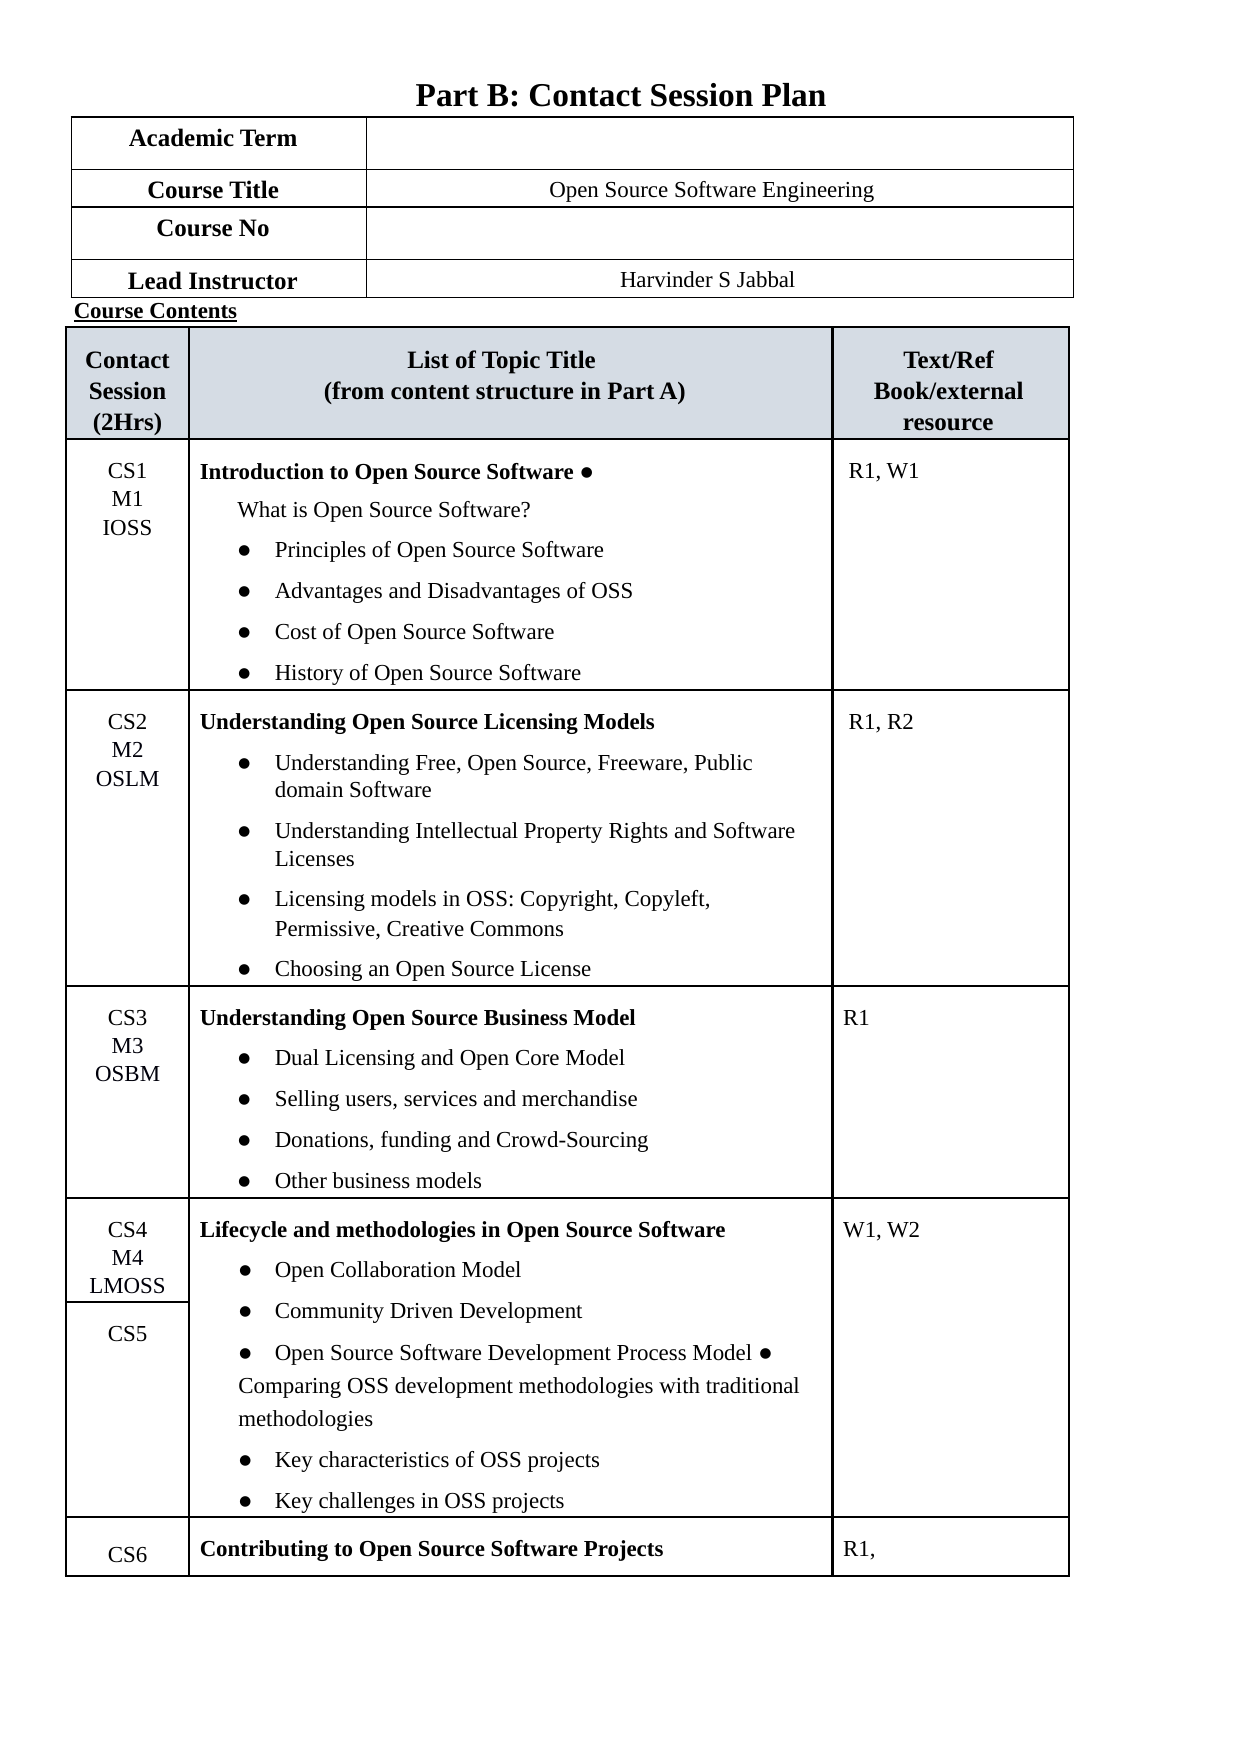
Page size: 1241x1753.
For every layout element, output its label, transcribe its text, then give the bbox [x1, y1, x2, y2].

table_header Contact Session (2Hrs) [67, 328, 188, 438]
table_cell Understanding Open Source Business Model Dual Licensing and Open Core Model Selling users, services and merchandise Donations, funding and Crowd-Sourcing Other business models [190, 987, 831, 1197]
table_cell R1 [834, 987, 1068, 1197]
table_header Text/Ref Book/external resource [834, 328, 1068, 438]
table_cell CS6 [67, 1518, 188, 1575]
table_header Academic Term [72, 118, 366, 168]
text Part B: Contact Session Plan [75, 75, 826, 113]
table_cell CS4 M4 LMOSS [67, 1199, 188, 1301]
table_cell Lifecycle and methodologies in Open Source Software Open Collaboration Model Community Driven Development Open Source Software Development Process Model ● Comparing OSS development methodologies with traditional methodologies Key characteristics of OSS projects Key challenges in OSS projects [190, 1199, 831, 1516]
table_cell Course Title [72, 170, 366, 206]
table_cell [367, 208, 1073, 259]
table_header List of Topic Title (from content structure in Part A) [190, 328, 831, 438]
table_cell W1, W2 [834, 1199, 1068, 1516]
text Course Contents [73, 298, 1166, 324]
table_cell R1, R2 [834, 691, 1068, 984]
table_cell Course No [72, 208, 366, 259]
table_cell R1, W1, W2 [834, 1518, 1068, 1575]
table_header [367, 118, 1073, 168]
table_cell Lead Instructor [72, 260, 366, 297]
table_cell Introduction to Open Source Software ● What is Open Source Software? Principles of Open Source Software Advantages and Disadvantages of OSS Cost of Open Source Software History of Open Source Software [190, 440, 831, 689]
table_cell CS1 M1 IOSS [67, 440, 188, 689]
table_cell Open Source Software Engineering [367, 170, 1073, 206]
table_cell CS2 M2 OSLM [67, 691, 188, 984]
table_cell CS5 [67, 1303, 188, 1516]
table_cell CS3 M3 OSBM [67, 987, 188, 1197]
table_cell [190, 1518, 831, 1575]
table_cell Harvinder S Jabbal [367, 260, 1073, 297]
table_cell Understanding Open Source Licensing Models Understanding Free, Open Source, Freeware, Public domain Software Understanding Intellectual Property Rights and Software Licenses Licensing models in OSS: Copyright, Copyleft, Permissive, Creative Commons Choosing an Open Source License [190, 691, 831, 984]
table_cell R1, W1 [834, 440, 1068, 689]
